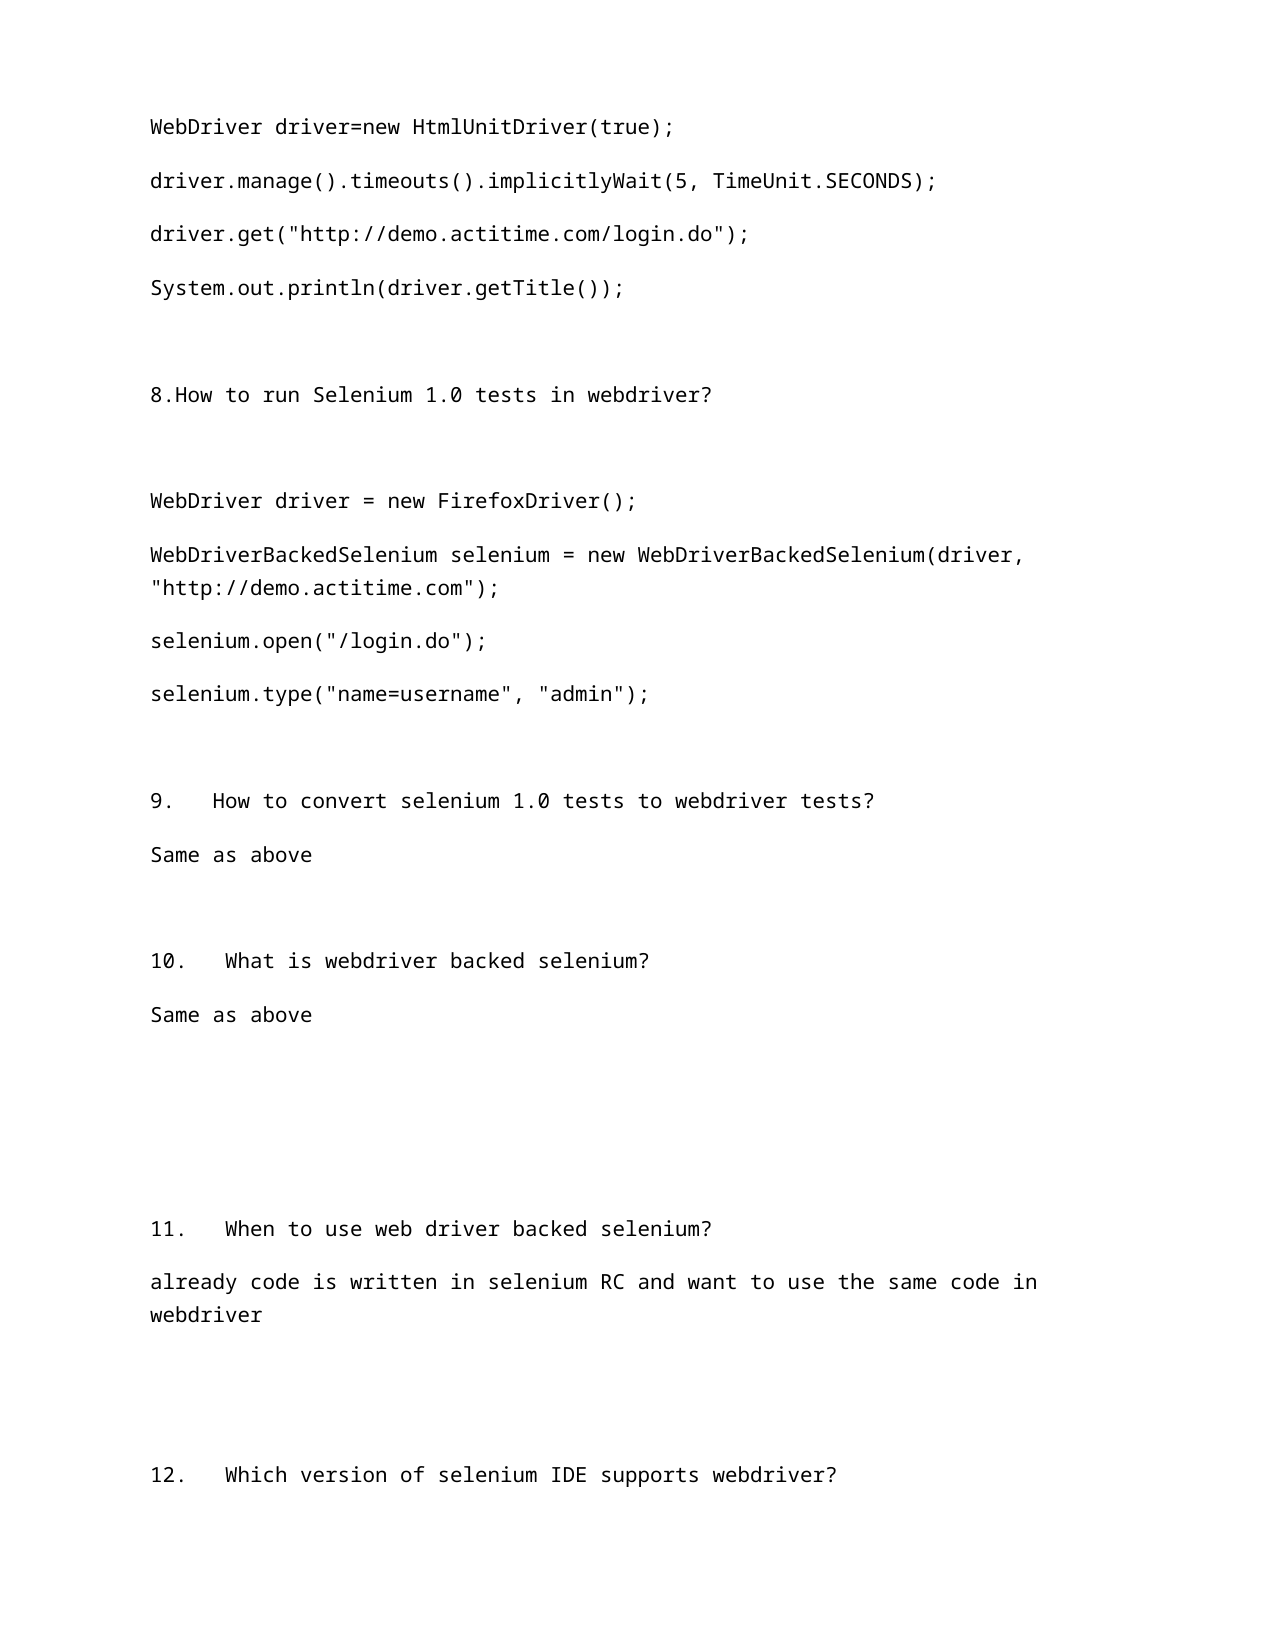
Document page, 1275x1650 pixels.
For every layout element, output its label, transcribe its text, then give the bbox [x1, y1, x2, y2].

text Same as above [150, 840, 1125, 868]
text already code is written in selenium RC and want to use the same code in webdriver [150, 1267, 1125, 1328]
text driver.get("http://demo.actitime.com/login.do"); [150, 219, 1125, 248]
text 8.How to run Selenium 1.0 tests in webdriver? [150, 380, 1125, 408]
text 9. How to convert selenium 1.0 tests to webdriver tests? [150, 786, 1125, 815]
text WebDriver driver = new FirefoxDriver(); [150, 487, 1125, 515]
text selenium.open("/login.do"); [150, 626, 1125, 654]
text WebDriverBackedSelenium selenium = new WebDriverBackedSelenium(driver, "http://demo.actitime.com"); [150, 540, 1125, 601]
text driver.manage().timeouts().implicitlyWait(5, TimeUnit.SECONDS); [150, 166, 1125, 194]
text WebDriver driver=new HtmlUnitDriver(true); [150, 112, 1125, 141]
text 11. When to use web driver backed selenium? [150, 1214, 1125, 1242]
text selenium.type("name=username", "admin"); [150, 679, 1125, 708]
text 10. What is webdriver backed selenium? [150, 947, 1125, 975]
text System.out.println(driver.getTitle()); [150, 273, 1125, 301]
text 12. Which version of selenium IDE supports webdriver? [150, 1460, 1125, 1489]
text Same as above [150, 1000, 1125, 1028]
